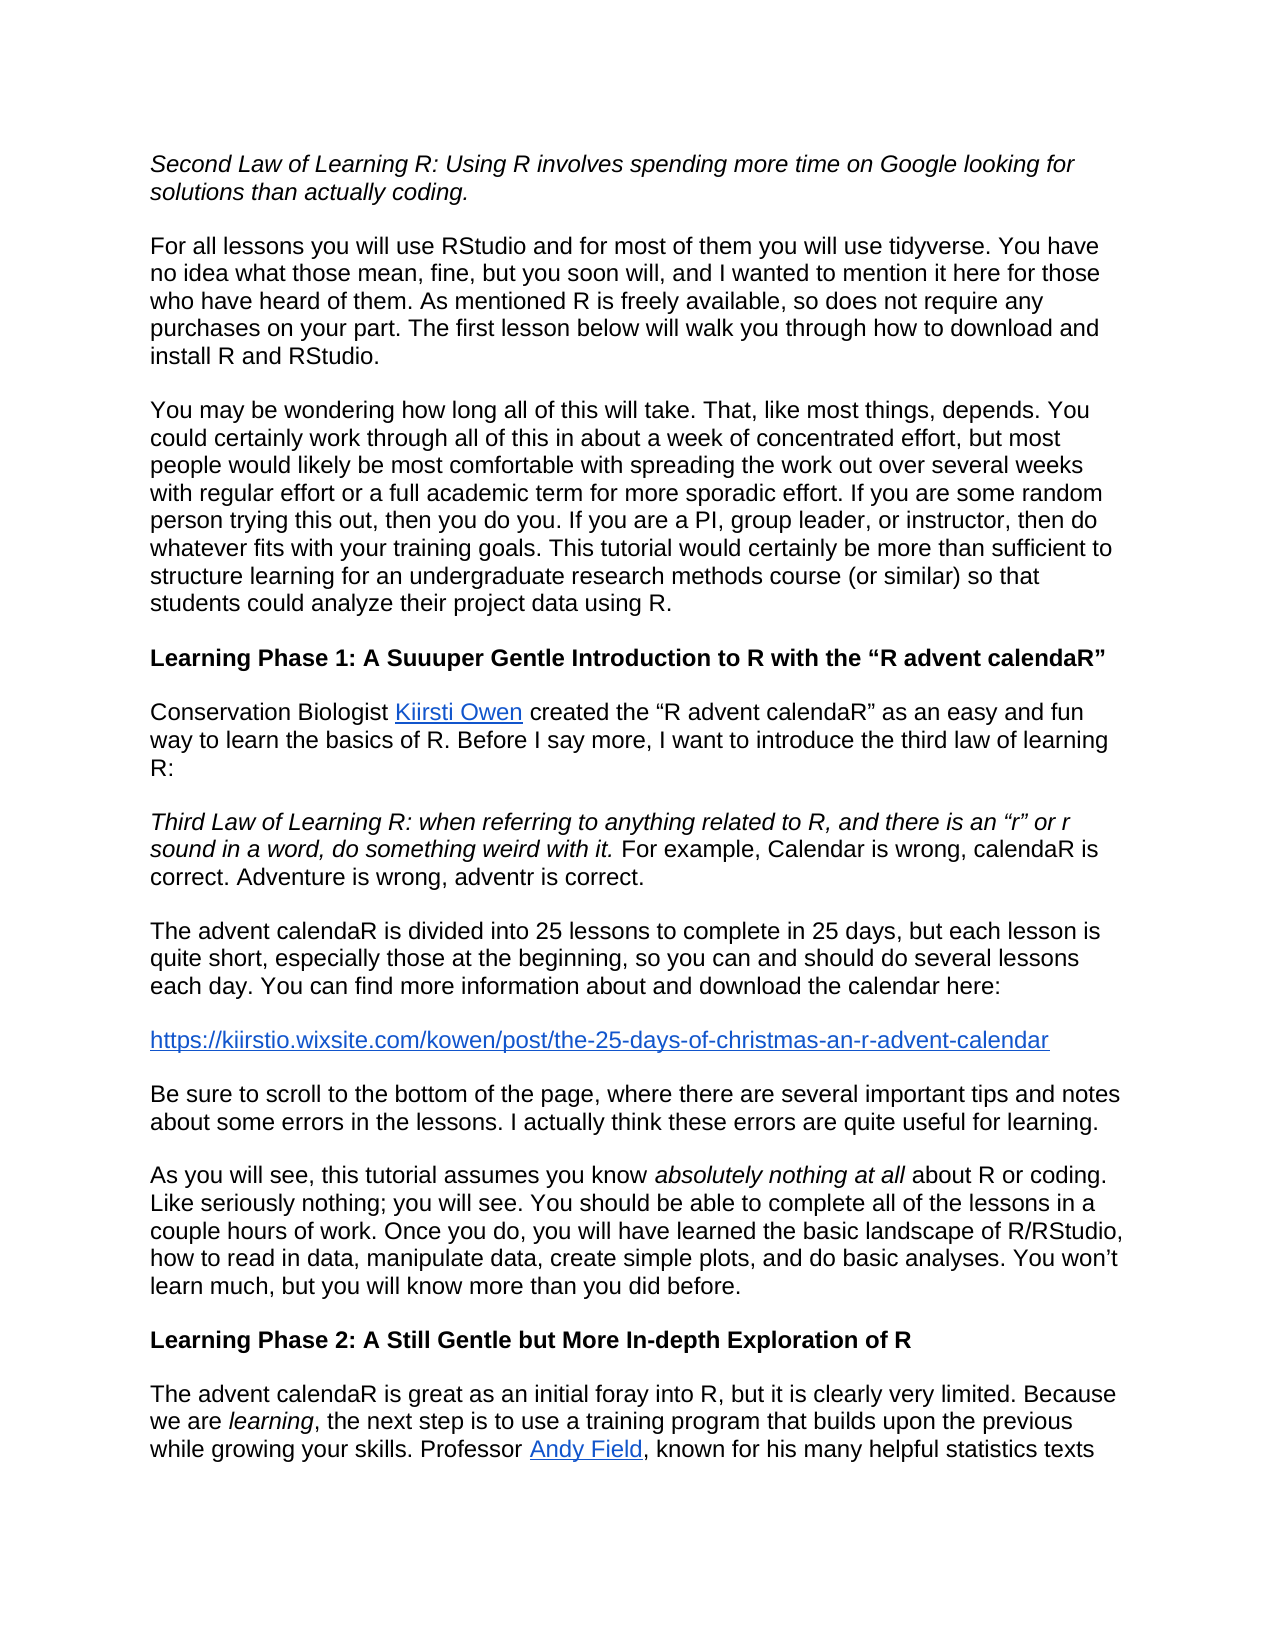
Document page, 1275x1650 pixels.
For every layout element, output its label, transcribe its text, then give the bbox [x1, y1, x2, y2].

text As you will see, this tutorial assumes you know absolutely nothing at all about R or coding. Like seriously nothing; you will see. You should be able to complete all of the lessons in a couple hours of work. Once you do, you will have learned the basic landscape of R/RStudio, how to read in data, manipulate data, create simple plots, and do basic analyses. You won’t learn much, but you will know more than you did before. [150, 1161, 1125, 1299]
text Learning Phase 1: A Suuuper Gentle Introduction to R with the “R advent calendaR” [150, 644, 1125, 672]
text Be sure to scroll to the bottom of the page, where there are several important tips and notes about some errors in the lessons. I actually think these errors are quite useful for learning. [150, 1080, 1125, 1135]
text Conservation Biologist Kiirsti Owen created the “R advent calendaR” as an easy and fun way to learn the basics of R. Before I say more, I want to introduce the third law of learning R: [150, 698, 1125, 781]
text You may be wondering how long all of this will take. That, like most things, depends. You could certainly work through all of this in about a week of concentrated effort, but most people would likely be most comfortable with spreading the work out over several weeks with regular effort or a full academic term for more sporadic effort. If you are some random person trying this out, then you do you. If you are a PI, group leader, or instructor, then do whatever fits with your training goals. This tutorial would certainly be more than sufficient to structure learning for an undergraduate research methods course (or similar) so that students could analyze their project data using R. [150, 396, 1125, 617]
text For all lessons you will use RStudio and for most of them you will use tidyverse. You have no idea what those mean, fine, but you soon will, and I wanted to mention it here for those who have heard of them. As mentioned R is freely available, so does not require any purchases on your part. The first lesson below will walk you through how to download and install R and RStudio. [150, 232, 1125, 369]
text The advent calendaR is divided into 25 lessons to complete in 25 days, but each lesson is quite short, especially those at the beginning, so you can and should do several lessons each day. You can find more information about and download the calendar here: [150, 917, 1125, 999]
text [150, 1380, 1125, 1462]
text https://kiirstio.wixsite.com/kowen/post/the-25-days-of-christmas-an-r-advent-calendar [150, 1026, 1125, 1053]
text Third Law of Learning R: when referring to anything related to R, and there is an “r” or r sound in a word, do something weird with it. For example, Calendar is wrong, calendaR is correct. Adventure is wrong, adventr is correct. [150, 807, 1125, 890]
text Second Law of Learning R: Using R involves spending more time on Google looking for solutions than actually coding. [150, 150, 1125, 205]
text Learning Phase 2: A Still Gentle but More In-depth Exploration of R [150, 1326, 1125, 1353]
